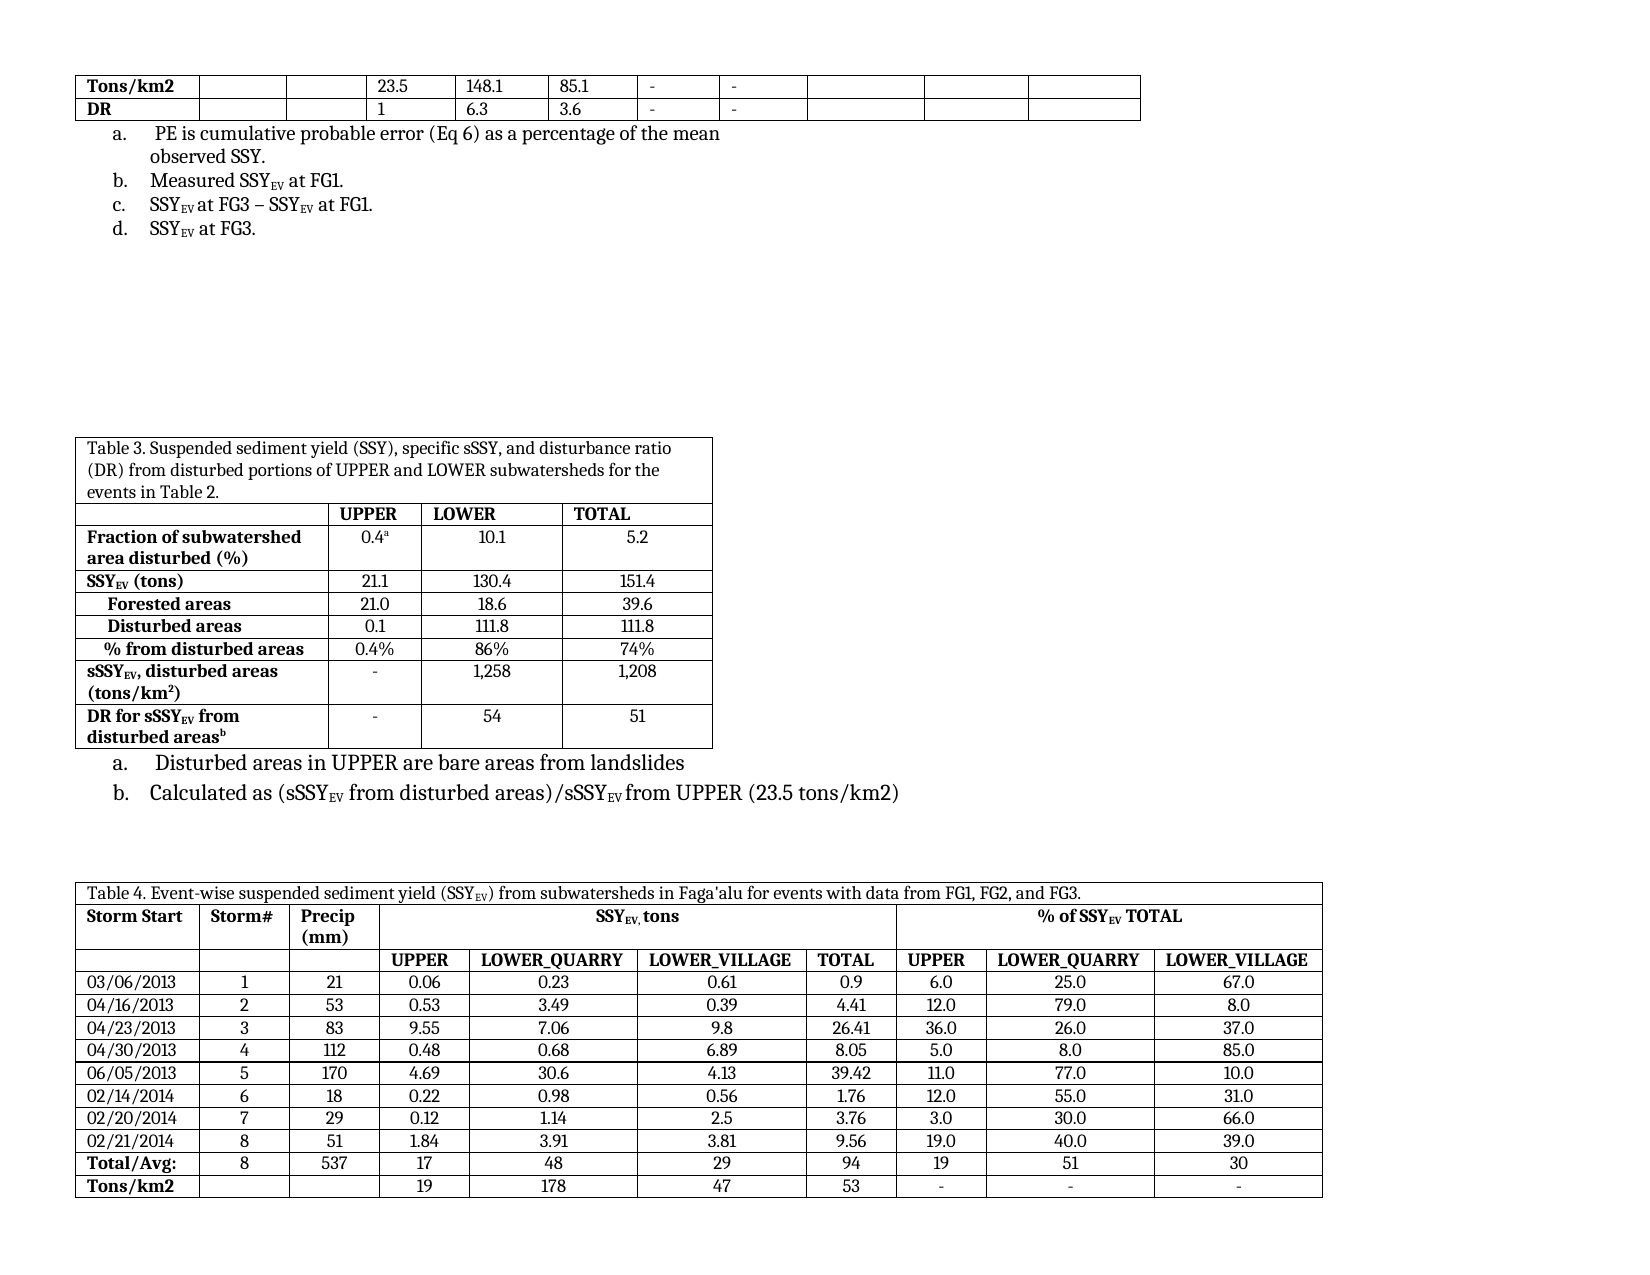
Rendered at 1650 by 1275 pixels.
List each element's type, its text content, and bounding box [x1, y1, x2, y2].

table_cell Fraction of subwatershed area disturbed (%) [76, 526, 328, 569]
table_cell Forested areas [76, 593, 328, 615]
table_cell 55.0 [987, 1085, 1154, 1107]
table_cell 06/05/2013 [76, 1063, 199, 1084]
table_cell 02/14/2014 [76, 1085, 199, 1107]
table_cell 11.0 [897, 1063, 986, 1084]
table_cell Disturbed areas [76, 616, 328, 637]
list Measured SSYEV at FG1. [112, 169, 787, 193]
table_cell 12.0 [897, 1085, 986, 1107]
table_cell LOWER_VILLAGE [1155, 950, 1322, 971]
table_cell 7.06 [470, 1017, 637, 1039]
table_cell 30.0 [987, 1108, 1154, 1129]
table_cell [287, 99, 366, 120]
table_cell [287, 76, 366, 98]
table_cell Tons/km2 [76, 1176, 199, 1197]
table_cell 53 [290, 995, 379, 1016]
table_cell [808, 76, 924, 98]
table_cell 26.41 [807, 1017, 896, 1039]
table_cell [808, 99, 924, 120]
table_cell 0.61 [638, 972, 806, 994]
table_cell 74% [563, 639, 712, 660]
table_cell 6.3 [456, 99, 548, 120]
table_cell 0.68 [470, 1040, 637, 1061]
table_cell 21 [290, 972, 379, 994]
table_cell 21.1 [329, 571, 421, 592]
table_cell 29 [290, 1108, 379, 1129]
table_cell 19 [380, 1176, 469, 1197]
table_cell 0.22 [380, 1085, 469, 1107]
table_cell 4.69 [380, 1063, 469, 1084]
table_cell 170 [290, 1063, 379, 1084]
table_cell - [987, 1176, 1154, 1197]
table_cell 51 [987, 1153, 1154, 1174]
table_cell 2 [200, 995, 289, 1016]
table_cell 3.81 [638, 1130, 806, 1152]
table_cell LOWER_QUARRY [987, 950, 1154, 971]
table_cell 85.0 [1155, 1040, 1322, 1061]
table_cell 0.56 [638, 1085, 806, 1107]
table_cell 0.9 [807, 972, 896, 994]
table_cell 0.06 [380, 972, 469, 994]
table_cell [76, 950, 199, 971]
table_cell 4.13 [638, 1063, 806, 1084]
table_cell UPPER [380, 950, 469, 971]
table_cell 6.89 [638, 1040, 806, 1061]
table_cell [1029, 99, 1140, 120]
table_cell 03/06/2013 [76, 972, 199, 994]
table_cell 1.84 [380, 1130, 469, 1152]
table_cell 8 [200, 1153, 289, 1174]
table_cell 10.0 [1155, 1063, 1322, 1084]
table_cell 30.6 [470, 1063, 637, 1084]
table_cell Storm Start [76, 905, 199, 948]
table_cell 111.8 [422, 616, 562, 637]
table_cell - [329, 705, 421, 748]
table_cell Total/Avg: [76, 1153, 199, 1174]
table_cell [925, 99, 1028, 120]
table_cell 5.2 [563, 526, 712, 569]
table_cell 0.12 [380, 1108, 469, 1129]
table_cell TOTAL [807, 950, 896, 971]
table_cell 6.0 [897, 972, 986, 994]
table_cell 02/20/2014 [76, 1108, 199, 1129]
table_cell 21.0 [329, 593, 421, 615]
table_cell 2.5 [638, 1108, 806, 1129]
table_cell 8 [200, 1130, 289, 1152]
list Calculated as (sSSYEV from disturbed areas)/sSSYEV from UPPER (23.5 tons/km2) [112, 779, 1575, 806]
table_cell 5 [200, 1063, 289, 1084]
table_cell 30 [1155, 1153, 1322, 1174]
table_cell 1 [200, 972, 289, 994]
table_cell SSYEV, tons [380, 905, 896, 948]
table_cell 29 [638, 1153, 806, 1174]
table_cell 9.8 [638, 1017, 806, 1039]
list SSYEV at FG3. [112, 217, 787, 241]
table_cell 9.55 [380, 1017, 469, 1039]
table_cell 86% [422, 639, 562, 660]
table_cell % of SSYEV TOTAL [897, 905, 1322, 948]
table_cell 8.0 [987, 1040, 1154, 1061]
table_cell - [638, 99, 719, 120]
table_cell 04/16/2013 [76, 995, 199, 1016]
table_cell 9.56 [807, 1130, 896, 1152]
table_cell 79.0 [987, 995, 1154, 1016]
table_cell 39.6 [563, 593, 712, 615]
list Disturbed areas in UPPER are bare areas from landslides [112, 749, 1575, 776]
table_cell 12.0 [897, 995, 986, 1016]
table_cell 4 [200, 1040, 289, 1061]
table_cell 47 [638, 1176, 806, 1197]
table_cell 1.76 [807, 1085, 896, 1107]
table_cell Precip (mm) [290, 905, 379, 948]
table_cell 18.6 [422, 593, 562, 615]
table_cell 130.4 [422, 571, 562, 592]
table_cell 3.6 [549, 99, 637, 120]
table_cell - [897, 1176, 986, 1197]
table_cell LOWER [422, 504, 562, 525]
table_cell 3.49 [470, 995, 637, 1016]
table_cell 0.4a [329, 526, 421, 569]
table_cell 77.0 [987, 1063, 1154, 1084]
table_cell Tons/km2 [76, 76, 199, 98]
table_cell 94 [807, 1153, 896, 1174]
table_cell [1029, 76, 1140, 98]
table_cell 39.0 [1155, 1130, 1322, 1152]
table_cell 18 [290, 1085, 379, 1107]
table_cell 10.1 [422, 526, 562, 569]
table_cell - [1155, 1176, 1322, 1197]
table_cell [200, 1176, 289, 1197]
table_header Table 4. Event-wise suspended sediment yield (SSYEV) from subwatersheds in Faga'alu for events with data from FG1, FG2, and FG3. [76, 883, 1322, 904]
table_cell 178 [470, 1176, 637, 1197]
table_cell 04/30/2013 [76, 1040, 199, 1061]
table_cell [200, 99, 286, 120]
table_cell 3.91 [470, 1130, 637, 1152]
table_cell 6 [200, 1085, 289, 1107]
table_cell 0.53 [380, 995, 469, 1016]
list SSYEV at FG3 – SSYEV at FG1. [112, 193, 787, 217]
table_cell 148.1 [456, 76, 548, 98]
table_cell LOWER_VILLAGE [638, 950, 806, 971]
table_cell DR [76, 99, 199, 120]
table_cell 8.05 [807, 1040, 896, 1061]
table_cell 39.42 [807, 1063, 896, 1084]
table_cell 23.5 [367, 76, 455, 98]
list PE is cumulative probable error (Eq 6) as a percentage of the mean observed SSY. [112, 121, 787, 169]
table_cell 111.8 [563, 616, 712, 637]
table_cell - [720, 99, 807, 120]
table_cell - [720, 76, 807, 98]
table_cell 112 [290, 1040, 379, 1061]
table_cell 0.23 [470, 972, 637, 994]
table_cell [290, 950, 379, 971]
table_cell 19 [897, 1153, 986, 1174]
table_cell 25.0 [987, 972, 1154, 994]
table_cell 1.14 [470, 1108, 637, 1129]
table_cell 53 [807, 1176, 896, 1197]
table_cell 3.76 [807, 1108, 896, 1129]
table_cell [290, 1176, 379, 1197]
table_cell Storm# [200, 905, 289, 948]
table_cell 1,208 [563, 661, 712, 704]
table_cell % from disturbed areas [76, 639, 328, 660]
table_cell 151.4 [563, 571, 712, 592]
table_cell 17 [380, 1153, 469, 1174]
table_cell 5.0 [897, 1040, 986, 1061]
table_cell 19.0 [897, 1130, 986, 1152]
table_cell 66.0 [1155, 1108, 1322, 1129]
table_cell TOTAL [563, 504, 712, 525]
table_cell [200, 76, 286, 98]
table_cell 51 [563, 705, 712, 748]
table_cell UPPER [329, 504, 421, 525]
table_cell 51 [290, 1130, 379, 1152]
table_cell 36.0 [897, 1017, 986, 1039]
table_cell 0.4% [329, 639, 421, 660]
table_cell 1,258 [422, 661, 562, 704]
table_cell 26.0 [987, 1017, 1154, 1039]
table_cell 8.0 [1155, 995, 1322, 1016]
table_cell 0.39 [638, 995, 806, 1016]
table_cell 3.0 [897, 1108, 986, 1129]
table_cell SSYEV (tons) [76, 571, 328, 592]
table_cell 3 [200, 1017, 289, 1039]
table_cell DR for sSSYEV from disturbed areasb [76, 705, 328, 748]
table_cell LOWER_QUARRY [470, 950, 637, 971]
table_cell 537 [290, 1153, 379, 1174]
table_cell 0.1 [329, 616, 421, 637]
table_cell - [329, 661, 421, 704]
table_cell [200, 950, 289, 971]
table_cell 48 [470, 1153, 637, 1174]
table_cell 02/21/2014 [76, 1130, 199, 1152]
table_cell 04/23/2013 [76, 1017, 199, 1039]
table_cell 37.0 [1155, 1017, 1322, 1039]
table_cell [925, 76, 1028, 98]
table_cell 0.98 [470, 1085, 637, 1107]
table_cell 85.1 [549, 76, 637, 98]
table_cell 1 [367, 99, 455, 120]
table_header Table 3. Suspended sediment yield (SSY), specific sSSY, and disturbance ratio (DR) from disturbed portions of UPPER and LOWER subwatersheds for the events in Table 2. [76, 438, 712, 503]
table_cell [76, 504, 328, 525]
table_cell 67.0 [1155, 972, 1322, 994]
table_cell UPPER [897, 950, 986, 971]
table_cell 83 [290, 1017, 379, 1039]
table_cell - [638, 76, 719, 98]
table_cell 40.0 [987, 1130, 1154, 1152]
table_cell 7 [200, 1108, 289, 1129]
table_cell 31.0 [1155, 1085, 1322, 1107]
table_cell sSSYEV, disturbed areas (tons/km2) [76, 661, 328, 704]
table_cell 54 [422, 705, 562, 748]
table_cell 4.41 [807, 995, 896, 1016]
table_cell 0.48 [380, 1040, 469, 1061]
